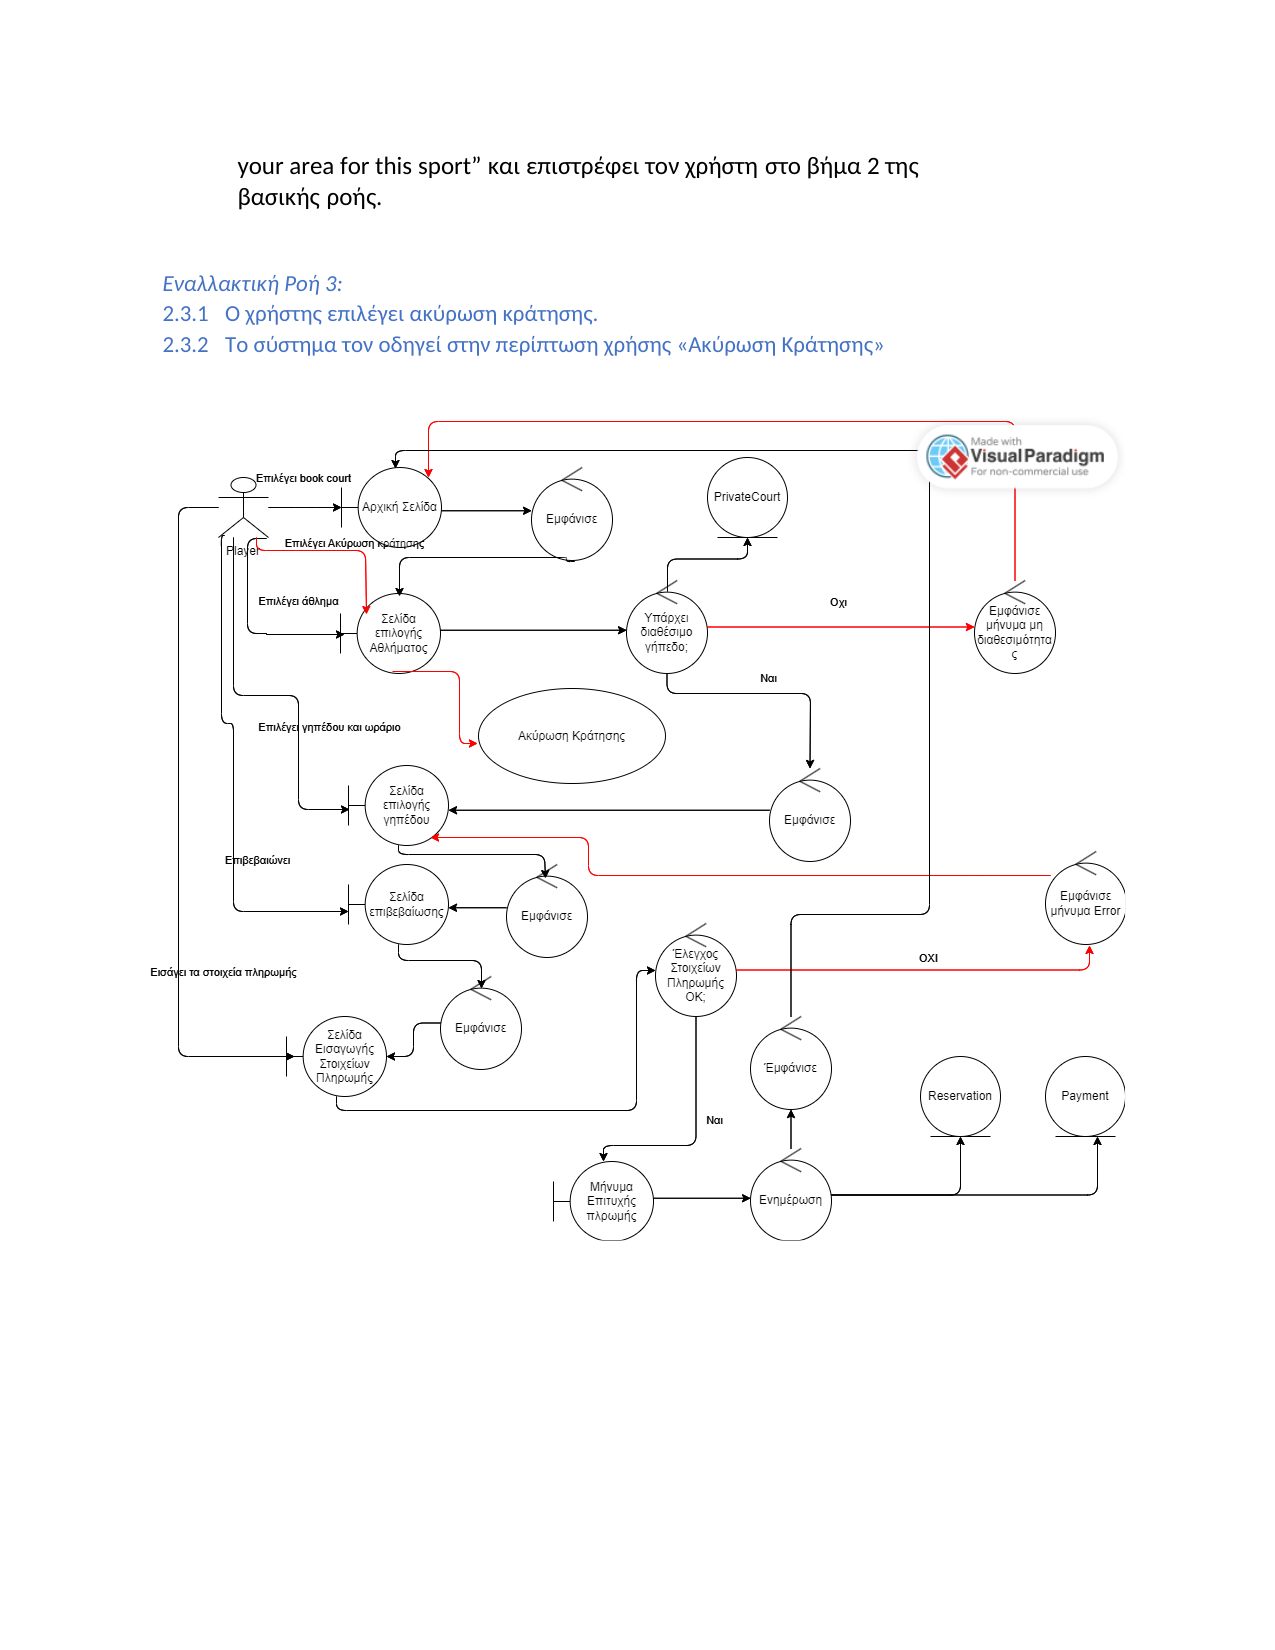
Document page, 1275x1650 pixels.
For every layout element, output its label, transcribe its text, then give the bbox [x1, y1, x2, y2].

text Εναλλακτική Ροή 3: [162, 267, 1125, 298]
text 2.3.2 Το σύστημα τον οδηγεί στην περίπτωση χρήσης «Ακύρωση Κράτησης» [162, 328, 1125, 358]
picture [150, 414, 1125, 1241]
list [162, 150, 950, 211]
text 2.3.1 Ο χρήστης επιλέγει ακύρωση κράτησης. [162, 298, 1125, 328]
